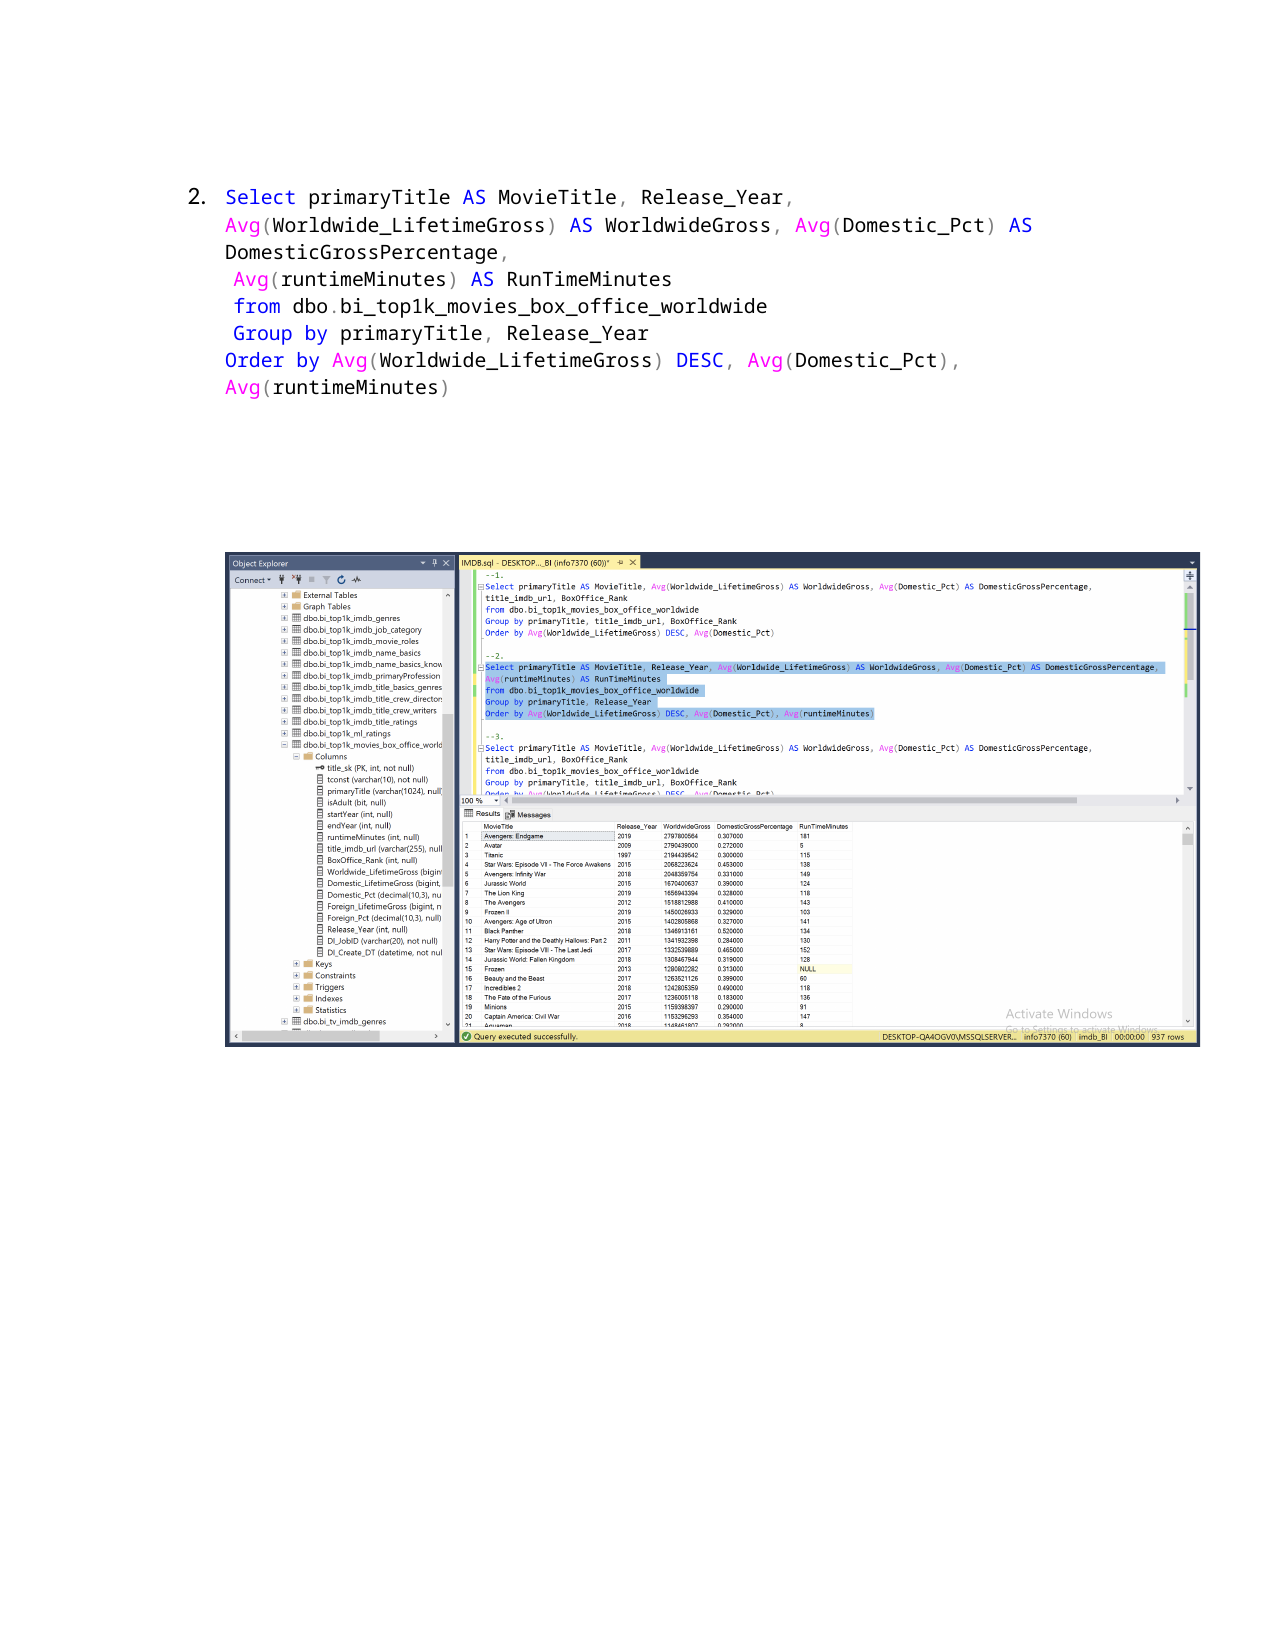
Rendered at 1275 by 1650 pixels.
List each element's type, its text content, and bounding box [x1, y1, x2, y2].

list Order by Avg(Worldwide_LifetimeGross) DESC, Avg(Domestic_Pct), Avg(runtimeMinutes) [225, 346, 1125, 400]
text Group by primaryTitle, Release_Year [150, 319, 1125, 346]
text Avg(runtimeMinutes) AS RunTimeMinutes [150, 265, 1125, 292]
list Select primaryTitle AS MovieTitle, Release_Year, Avg(Worldwide_LifetimeGross) AS WorldwideGross, Avg(Domestic_Pct) AS DomesticGrossPercentage, [187, 181, 1125, 265]
text from dbo.bi_top1k_movies_box_office_worldwide [150, 292, 1125, 319]
picture [225, 552, 1200, 1047]
